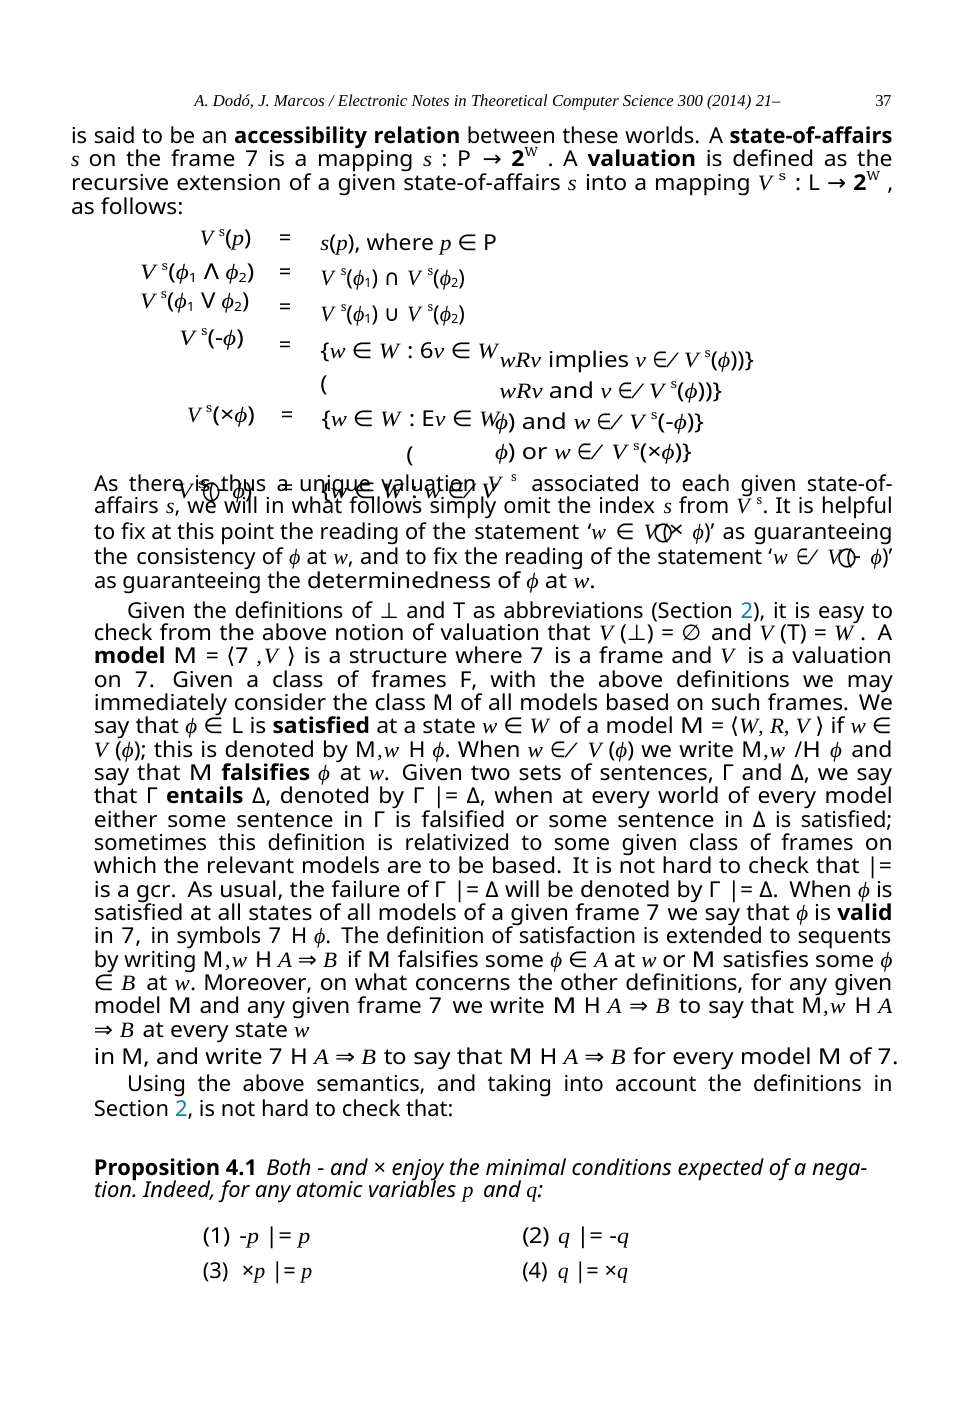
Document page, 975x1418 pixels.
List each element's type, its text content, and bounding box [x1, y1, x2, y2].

text As there is thus a unique valuation V s associated to each given state-of-affairs s, we will in what follows simply omit the index s from V s. It is helpful to fix at this point the reading of the statement ‘w ∈ V (⃝× ϕ)’ as guaranteeing the consistency of ϕ at w, and to fix the reading of the statement ‘w ∈/ V (⃝- ϕ)’ as guaranteeing the determinedness of ϕ at w. [94, 472, 893, 595]
text is said to be an accessibility relation between these worlds. A state-of-affairs s on the frame 7 is a mapping s : P → 2W . A valuation is defined as the recursive extension of a given state-of-affairs s into a mapping V s : L → 2W , as follows: [71, 124, 893, 221]
text Given the definitions of ⊥ and T as abbreviations (Section 2), it is easy to check from the above notion of valuation that V (⊥) = ∅ and V (T) = W . A model M = ⟨7 ,V ⟩ is a structure where 7 is a frame and V is a valuation on 7. Given a class of frames F, with the above definitions we may immediately consider the class M of all models based on such frames. We say that ϕ ∈ L is satisfied at a state w ∈ W of a model M = ⟨W, R, V ⟩ if w ∈ V (ϕ); this is denoted by M,w H ϕ. When w ∈/ V (ϕ) we write M,w /H ϕ and say that M falsifies ϕ at w. Given two sets of sentences, Γ and Δ, we say that Γ entails Δ, denoted by Γ |= Δ, when at every world of every model either some sentence in Γ is falsified or some sentence in Δ is satisfied; sometimes this definition is relativized to some given class of frames on which the relevant models are to be based. It is not hard to check that |= is a gcr. As usual, the failure of Γ |= Δ will be denoted by Γ |= Δ. When ϕ is satisfied at all states of all models of a given frame 7 we say that ϕ is valid in 7, in symbols 7 H ϕ. The definition of satisfaction is extended to sequents by writing M,w H A ⇒ B if M falsifies some ϕ ∈ A at w or M satisfies some ϕ ∈ B at w. Moreover, on what concerns the other definitions, for any given model M and any given frame 7 we write M H A ⇒ B to say that M,w H A ⇒ B at every state w [94, 600, 893, 1043]
text (3) ×p |= p (4) q |= ×q [203, 1255, 914, 1285]
text (1) -p |= p (2) q |= -q [203, 1220, 914, 1250]
text in M, and write 7 H A ⇒ B to say that M H A ⇒ B for every model M of 7. [94, 1043, 914, 1069]
text wRv and v ∈/ V s(ϕ))} ϕ) and w ∈/ V s(-ϕ)} ϕ) or w ∈/ V s(×ϕ)} [495, 375, 725, 466]
text Proposition 4.1 Both - and × enjoy the minimal conditions expected of a nega- tion. Indeed, for any atomic variables p and q: [94, 1156, 914, 1204]
text wRv implies v ∈/ V s(ϕ))} [499, 339, 914, 375]
text Using the above semantics, and taking into account the definitions in Section 2, is not hard to check that: [94, 1069, 893, 1123]
